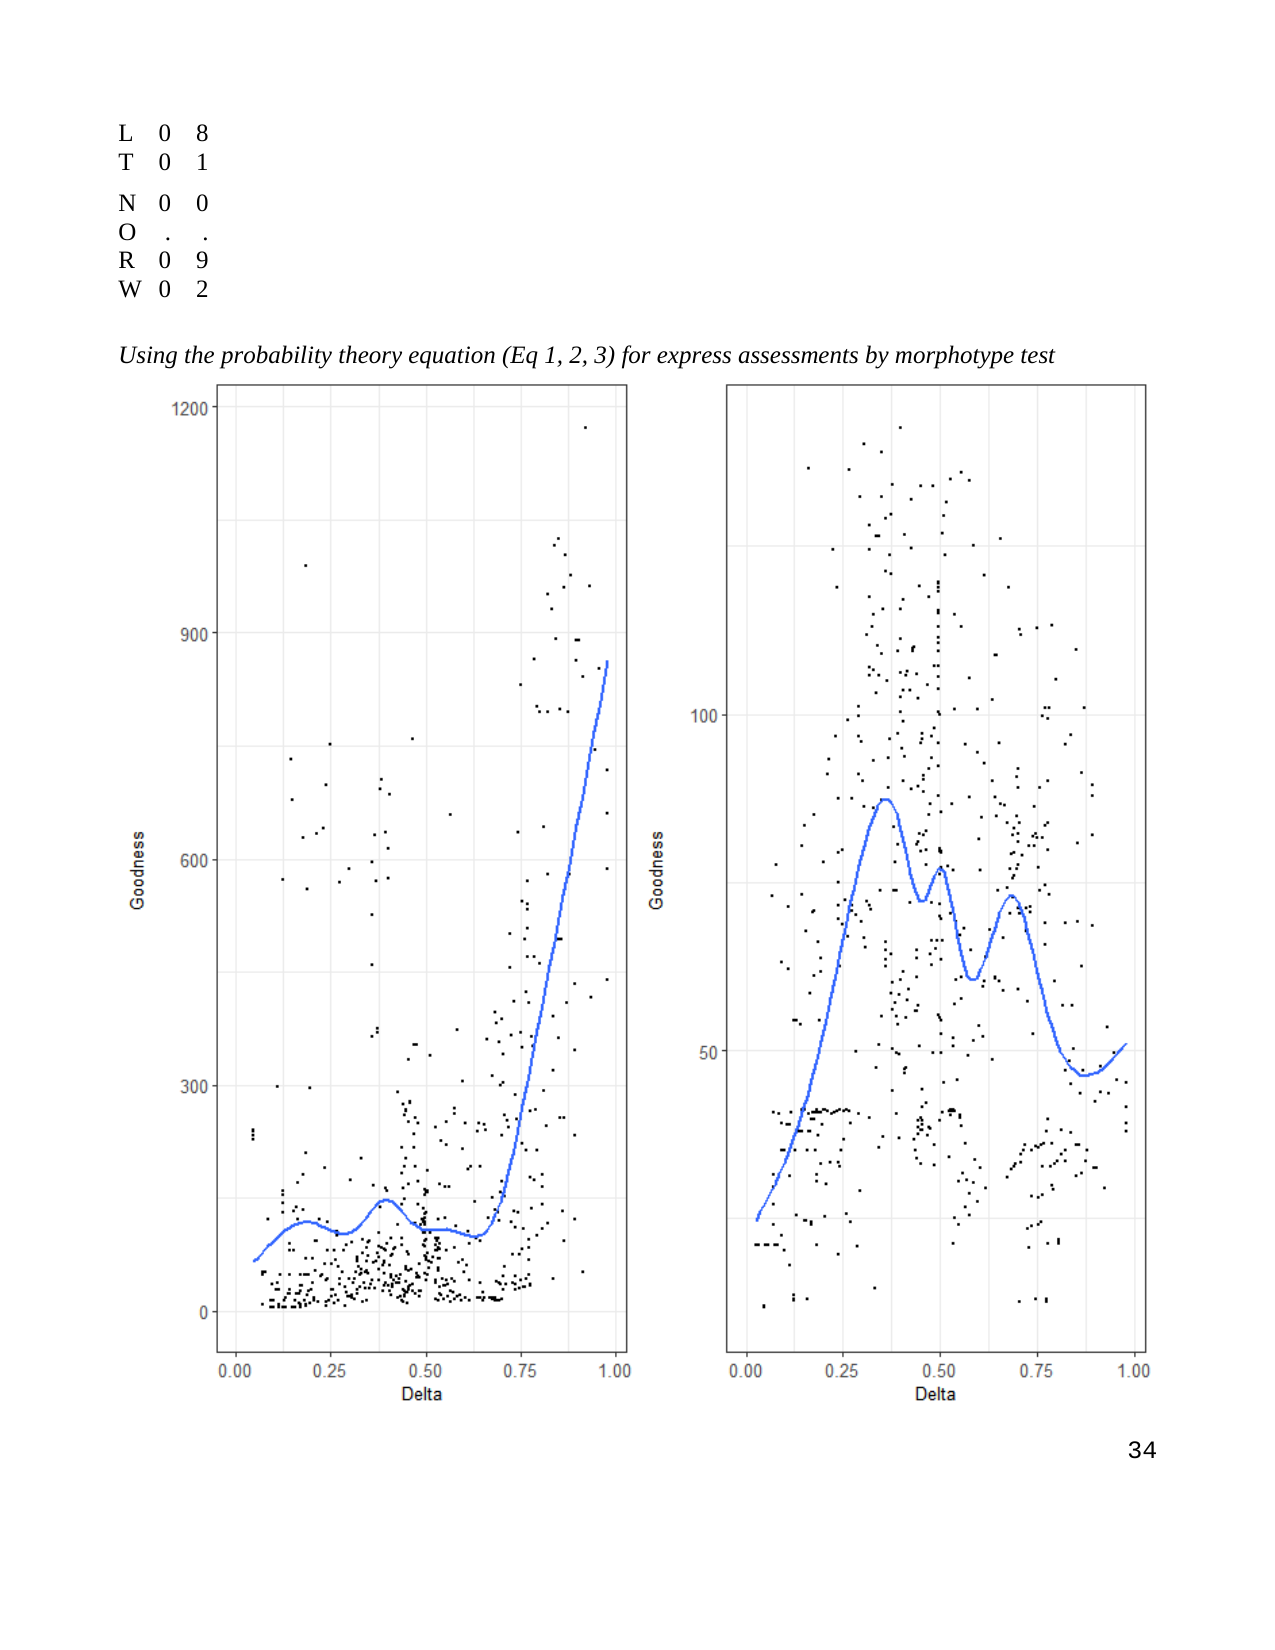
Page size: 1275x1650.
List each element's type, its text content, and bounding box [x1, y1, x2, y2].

table_cell 0.00 [144, 118, 182, 188]
table_cell BALT [107, 118, 144, 188]
picture [118, 375, 1156, 1414]
table_cell 0.81 [182, 118, 219, 188]
table_cell 0.00 [144, 188, 182, 316]
table_cell NORW [107, 188, 144, 316]
subtitle Using the probability theory equation (Eq 1, 2, 3) for express assessments by morphotype test [118, 341, 1157, 369]
table_cell 0.92 [182, 188, 219, 316]
